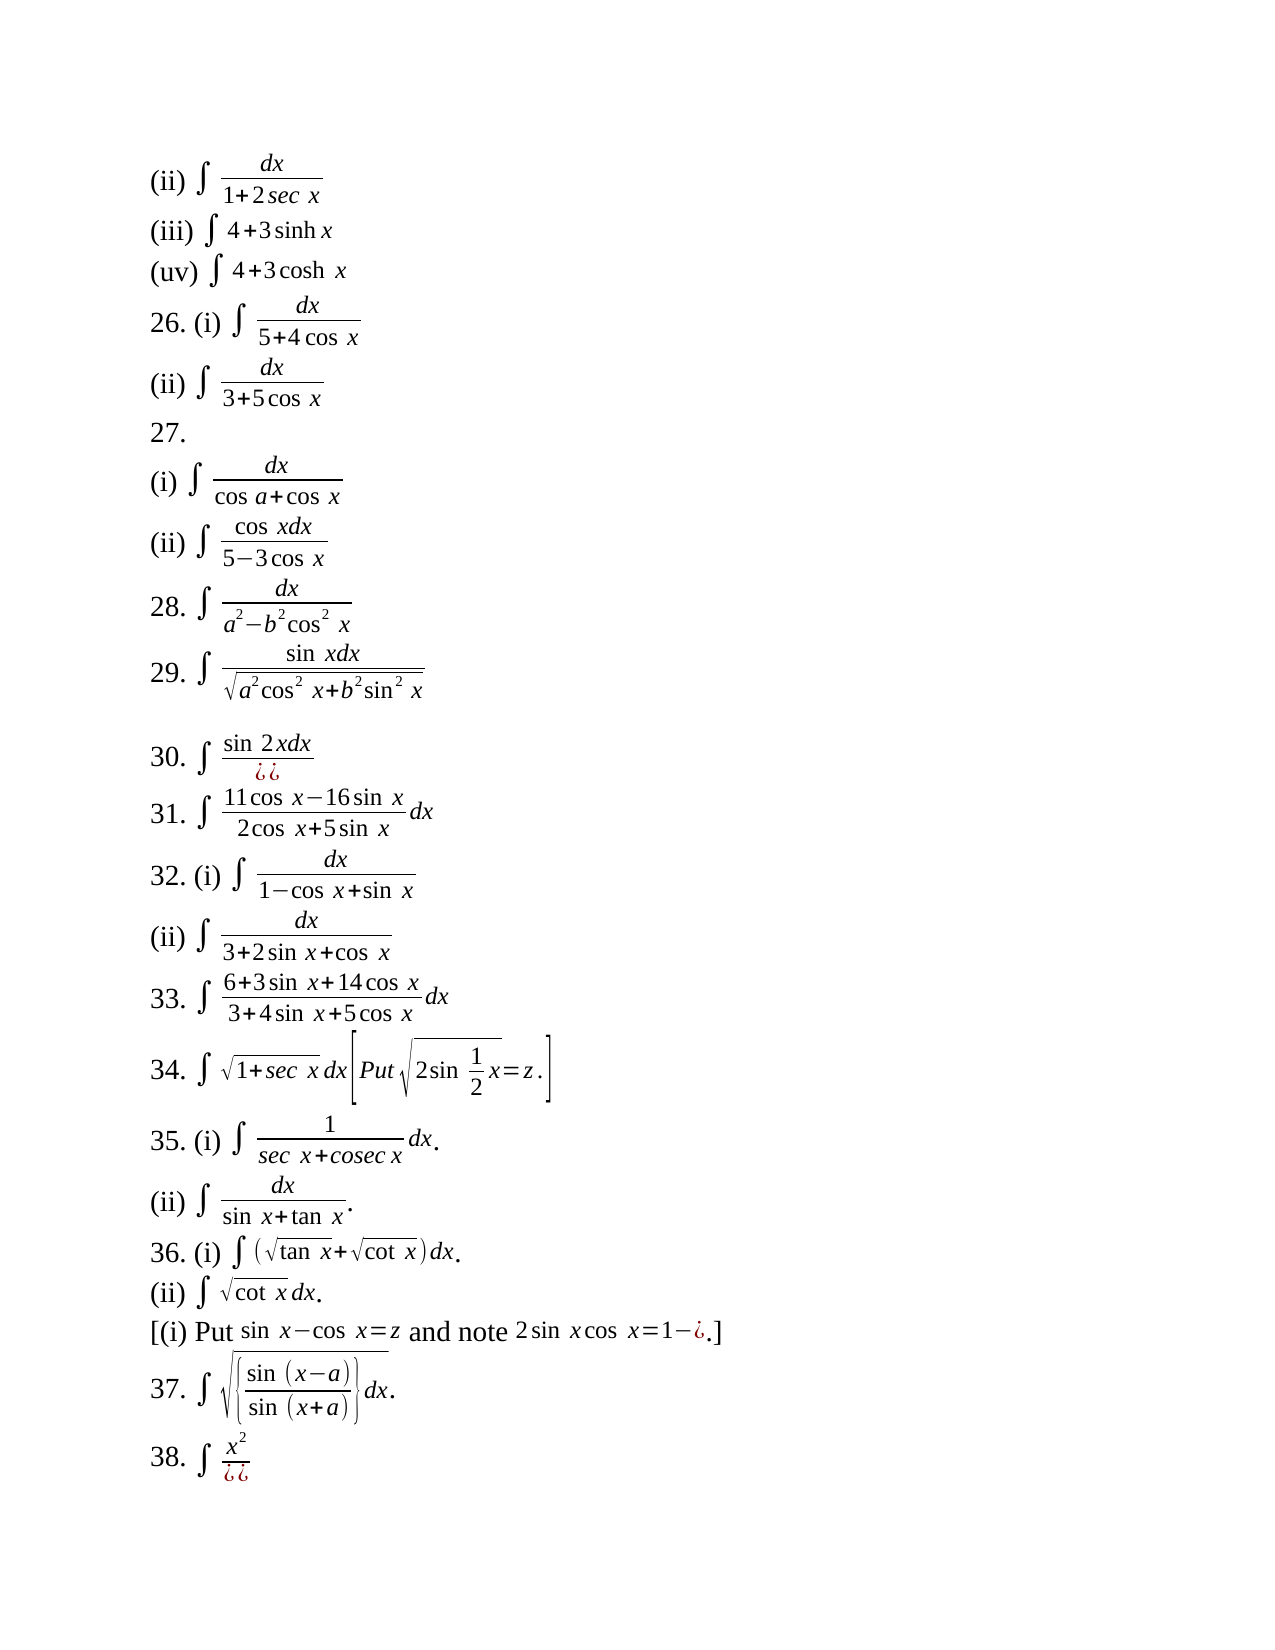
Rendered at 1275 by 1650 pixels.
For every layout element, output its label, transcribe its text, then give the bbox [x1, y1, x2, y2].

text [150, 150, 1125, 704]
text 30. 31. 32. (i) (ii) 33. 34. 35. (i) . (ii) . 36. (i) . (ii) . [(i) Put and note .] 37. . 38. [150, 730, 1125, 1483]
